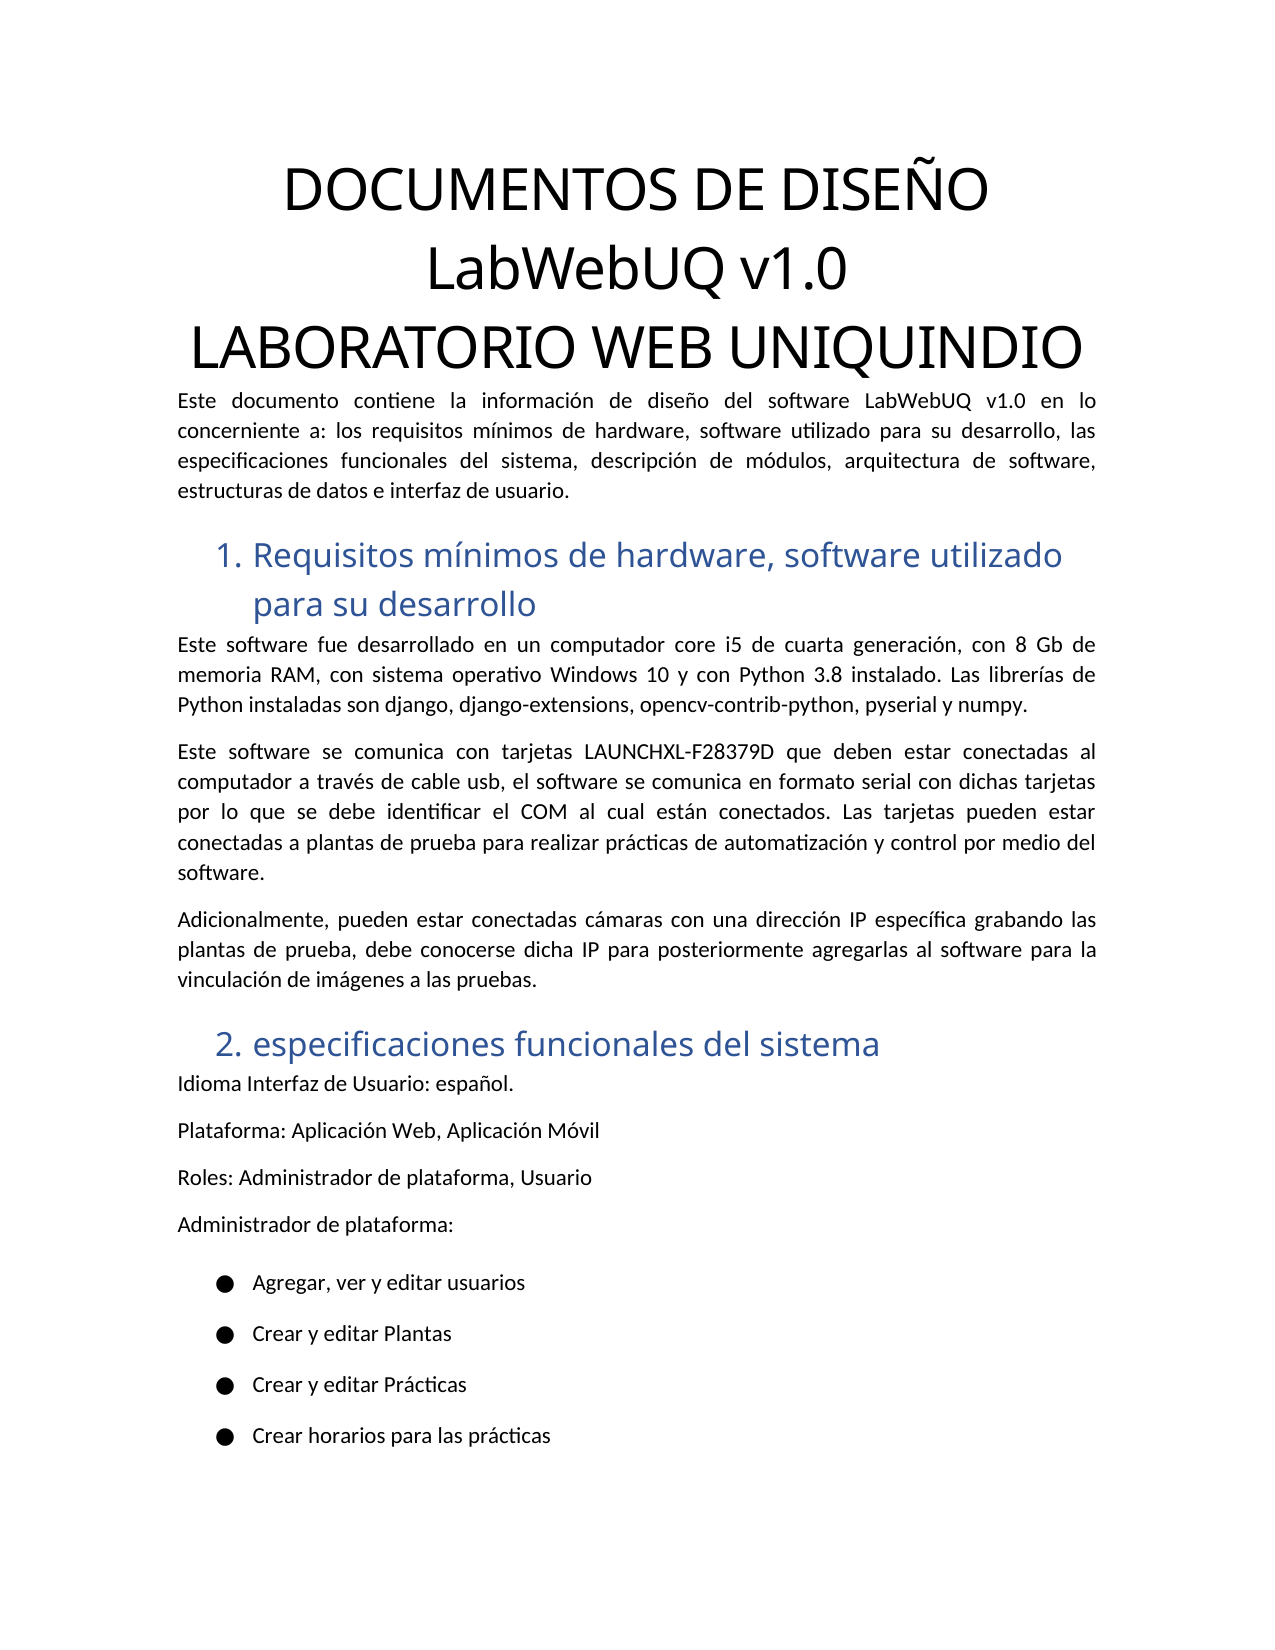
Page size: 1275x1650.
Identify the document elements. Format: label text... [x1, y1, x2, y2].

title LABORATORIO WEB UNIQUINDIO [177, 307, 1098, 386]
subtitle Requisitos mínimos de hardware, software utilizado para su desarrollo [215, 532, 1098, 626]
text Este software fue desarrollado en un computador core i5 de cuarta generación, con 8 Gb de memoria RAM, con sistema operativo Windows 10 y con Python 3.8 instalado. Las librerías de Python instaladas son django, django-extensions, opencv-contrib-python, pyserial y numpy. [177, 630, 1098, 718]
text Roles: Administrador de plataforma, Usuario [177, 1163, 1098, 1191]
text Este software se comunica con tarjetas LAUNCHXL-F28379D que deben estar conectadas al computador a través de cable usb, el software se comunica en formato serial con dichas tarjetas por lo que se debe identificar el COM al cual están conectados. Las tarjetas pueden estar conectadas a plantas de prueba para realizar prácticas de automatización y control por medio del software. [177, 737, 1098, 886]
list Agregar, ver y editar usuarios [215, 1257, 1098, 1304]
list Crear y editar Plantas [215, 1308, 1098, 1354]
subtitle especificaciones funcionales del sistema [215, 1020, 1098, 1066]
title LabWebUQ v1.0 [177, 227, 1098, 307]
list Crear y editar Prácticas [215, 1358, 1098, 1405]
text Plataforma: Aplicación Web, Aplicación Móvil [177, 1116, 1098, 1144]
text Administrador de plataforma: [177, 1210, 1098, 1238]
text Idioma Interfaz de Usuario: español. [177, 1069, 1098, 1097]
list Crear horarios para las prácticas [215, 1409, 1098, 1456]
text Adicionalmente, pueden estar conectadas cámaras con una dirección IP específica grabando las plantas de prueba, debe conocerse dicha IP para posteriormente agregarlas al software para la vinculación de imágenes a las pruebas. [177, 905, 1098, 993]
text Este documento contiene la información de diseño del software LabWebUQ v1.0 en lo concerniente a: los requisitos mínimos de hardware, software utilizado para su desarrollo, las especificaciones funcionales del sistema, descripción de módulos, arquitectura de software, estructuras de datos e interfaz de usuario. [177, 386, 1098, 505]
title DOCUMENTOS DE DISEÑO [177, 148, 1098, 227]
